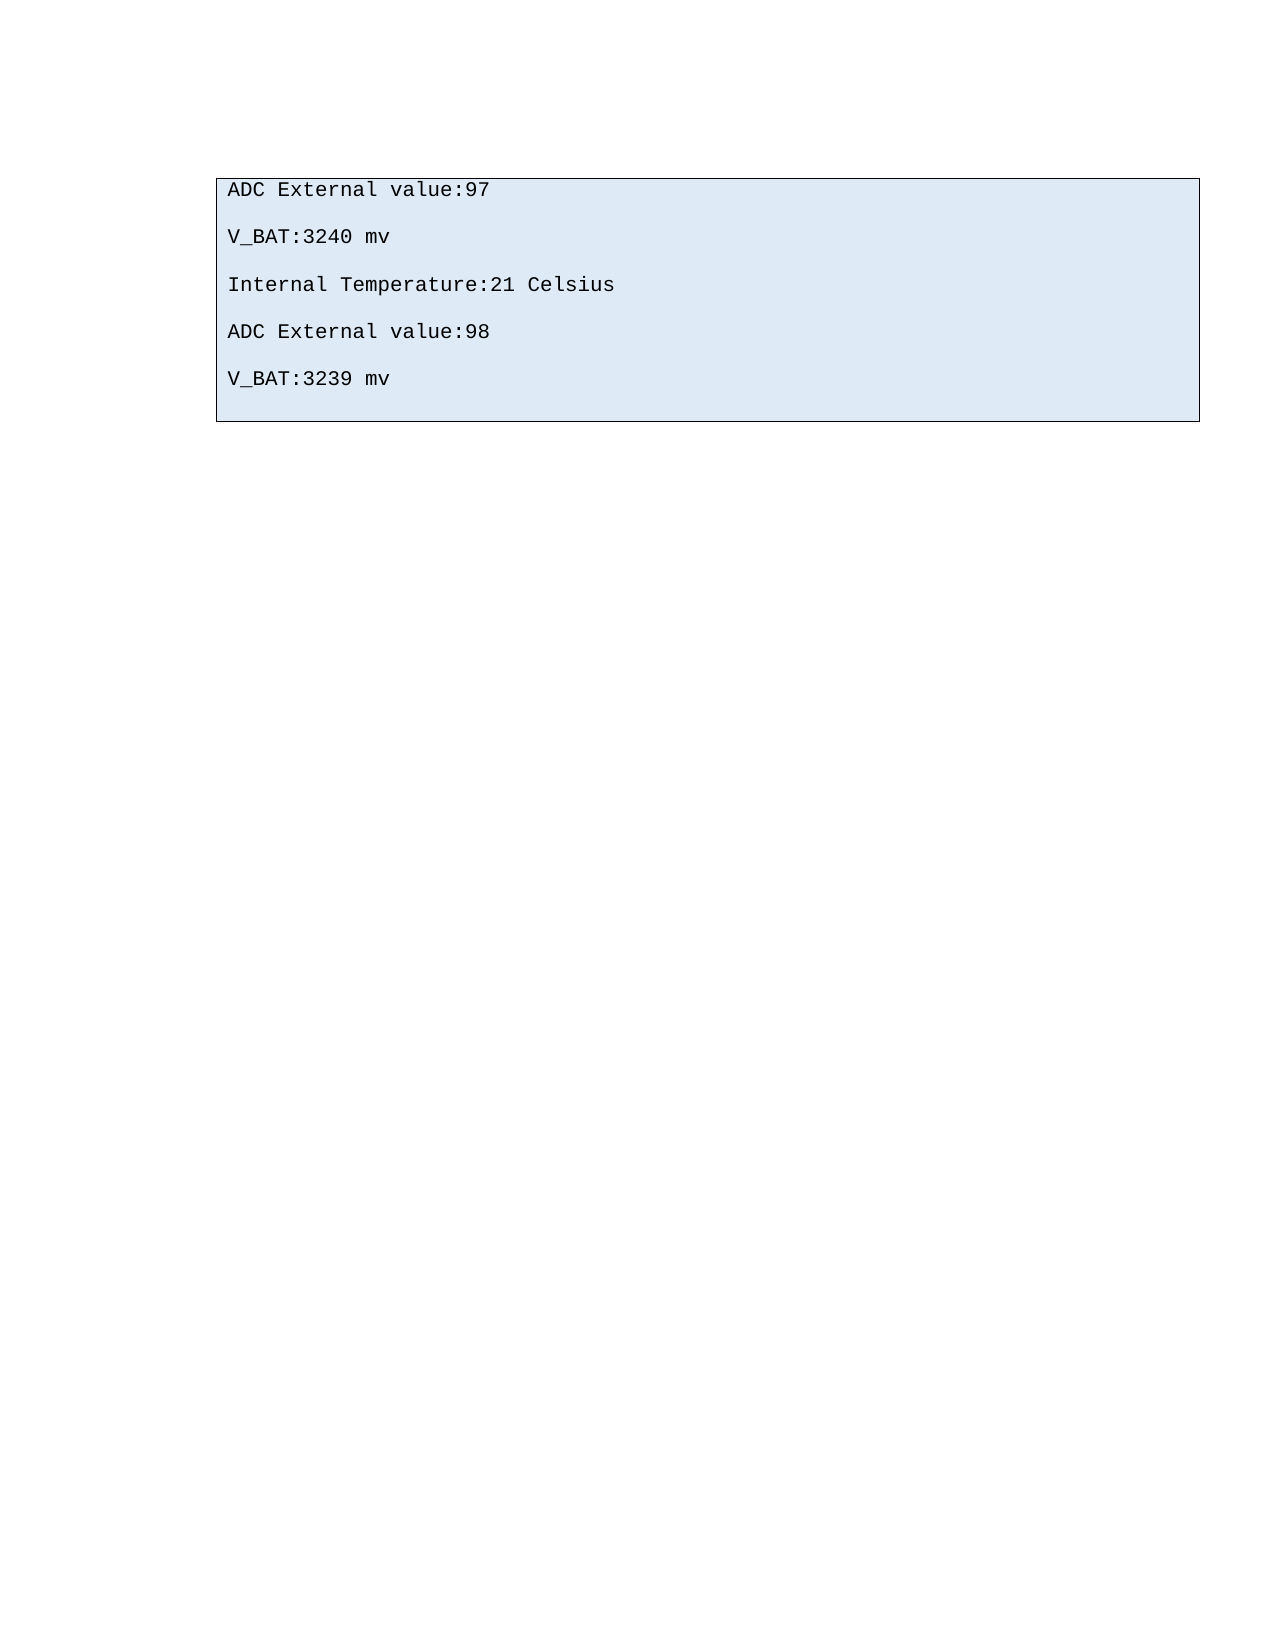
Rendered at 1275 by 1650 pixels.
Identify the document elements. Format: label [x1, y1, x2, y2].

table_header [217, 179, 1199, 421]
